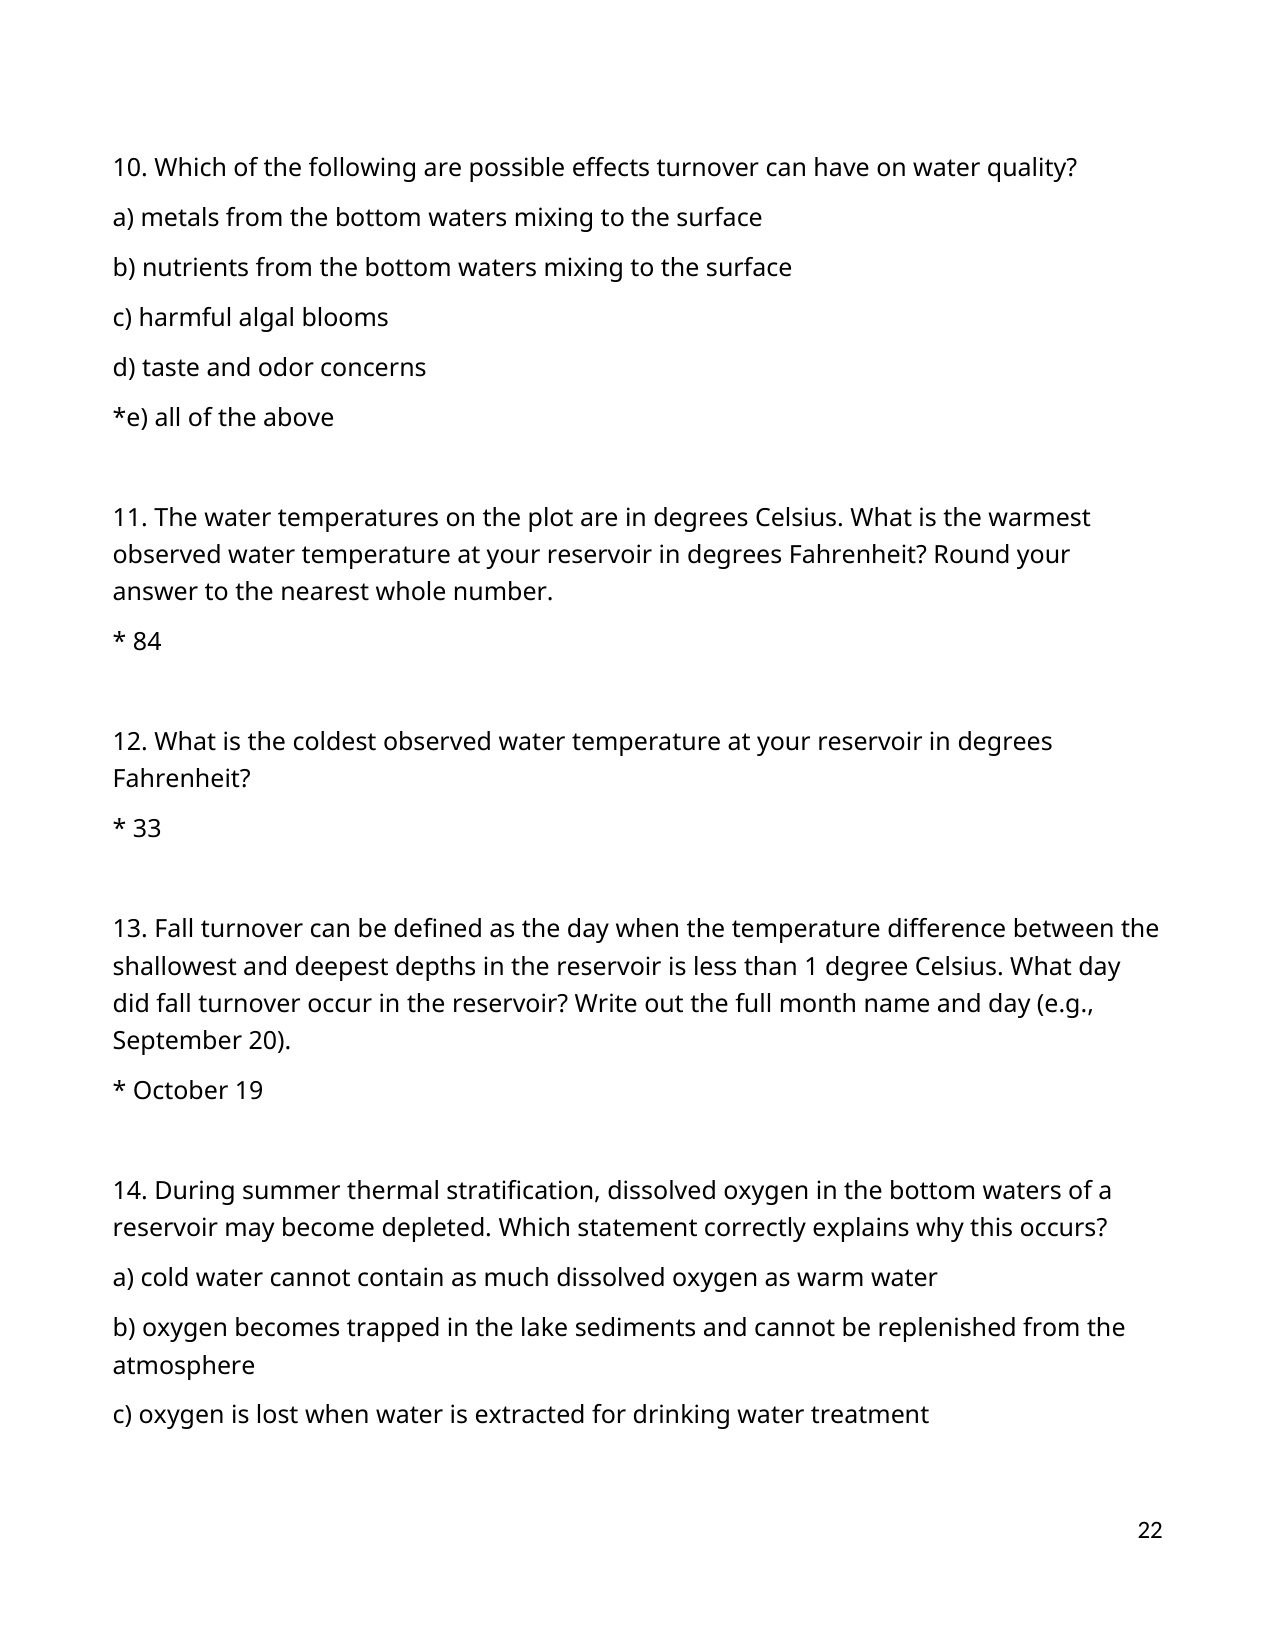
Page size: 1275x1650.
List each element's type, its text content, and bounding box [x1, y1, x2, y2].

text b) nutrients from the bottom waters mixing to the surface [112, 250, 1162, 284]
text * 33 [112, 811, 1162, 845]
text 10. Which of the following are possible effects turnover can have on water quality? [112, 150, 1162, 184]
text 14. During summer thermal stratification, dissolved oxygen in the bottom waters of a reservoir may become depleted. Which statement correctly explains why this occurs? [112, 1173, 1162, 1244]
text a) metals from the bottom waters mixing to the surface [112, 200, 1162, 234]
text 12. What is the coldest observed water temperature at your reservoir in degrees Fahrenheit? [112, 724, 1162, 795]
text d) taste and odor concerns [112, 349, 1162, 384]
text *e) all of the above [112, 399, 1162, 433]
text b) oxygen becomes trapped in the lake sediments and cannot be replenished from the atmosphere [112, 1310, 1162, 1381]
text 11. The water temperatures on the plot are in degrees Celsius. What is the warmest observed water temperature at your reservoir in degrees Fahrenheit? Round your answer to the nearest whole number. [112, 499, 1162, 608]
text a) cold water cannot contain as much dissolved oxygen as warm water [112, 1260, 1162, 1294]
text * 84 [112, 624, 1162, 658]
text c) oxygen is lost when water is extracted for drinking water treatment [112, 1397, 1162, 1431]
text c) harmful algal blooms [112, 300, 1162, 334]
text * October 19 [112, 1073, 1162, 1107]
text 13. Fall turnover can be defined as the day when the temperature difference between the shallowest and deepest depths in the reservoir is less than 1 degree Celsius. What day did fall turnover occur in the reservoir? Write out the full month name and day (e.g., September 20). [112, 911, 1162, 1057]
